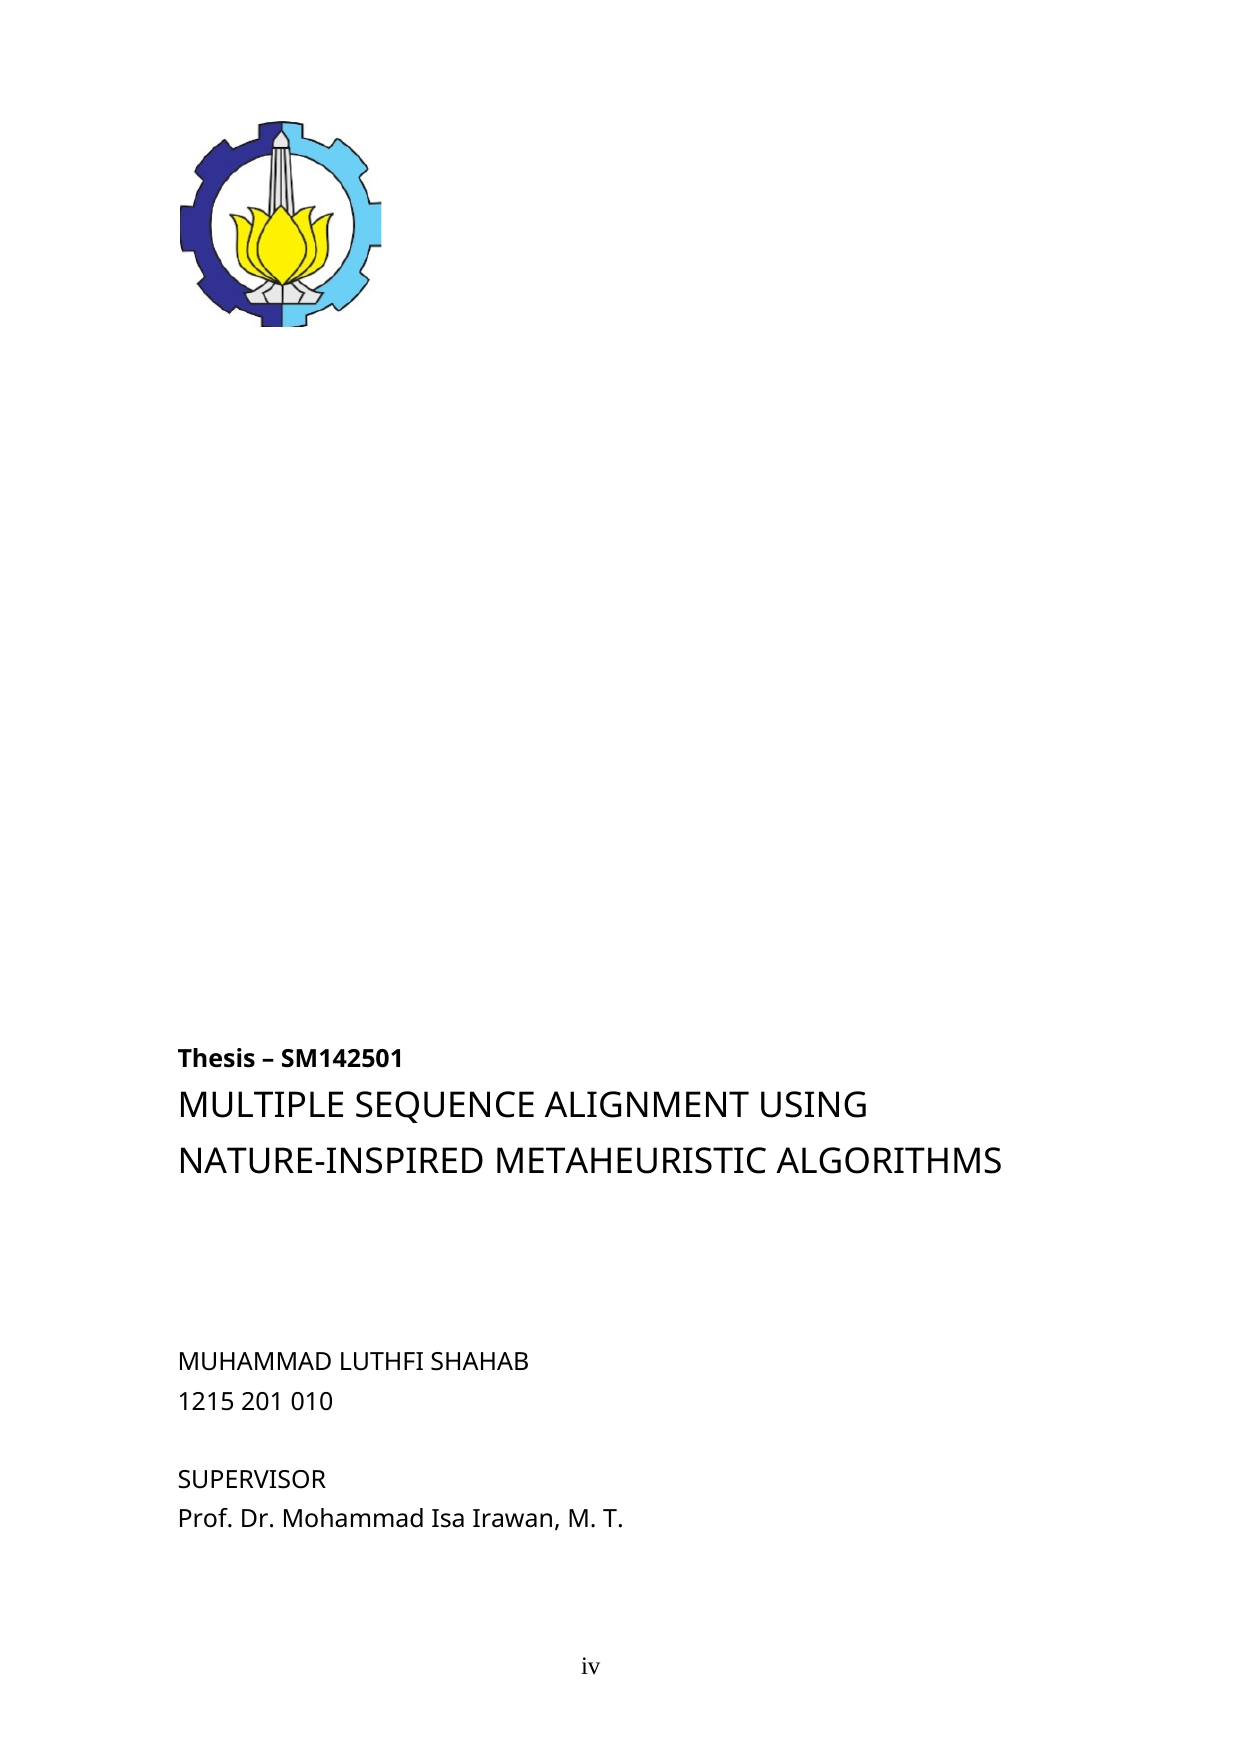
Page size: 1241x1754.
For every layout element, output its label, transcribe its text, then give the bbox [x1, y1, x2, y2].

text Thesis – SM142501 [177, 1041, 1004, 1074]
text MULTIPLE SEQUENCE ALIGNMENT USING NATURE-INSPIRED METAHEURISTIC ALGORITHMS [177, 1080, 1004, 1183]
text Prof. Dr. Mohammad Isa Irawan, M. T. [177, 1501, 1004, 1535]
text MUHAMMAD LUTHFI SHAHAB [177, 1344, 1004, 1378]
text SUPERVISOR [177, 1461, 1004, 1496]
picture [178, 121, 381, 324]
text 1215 201 010 [177, 1383, 1004, 1417]
